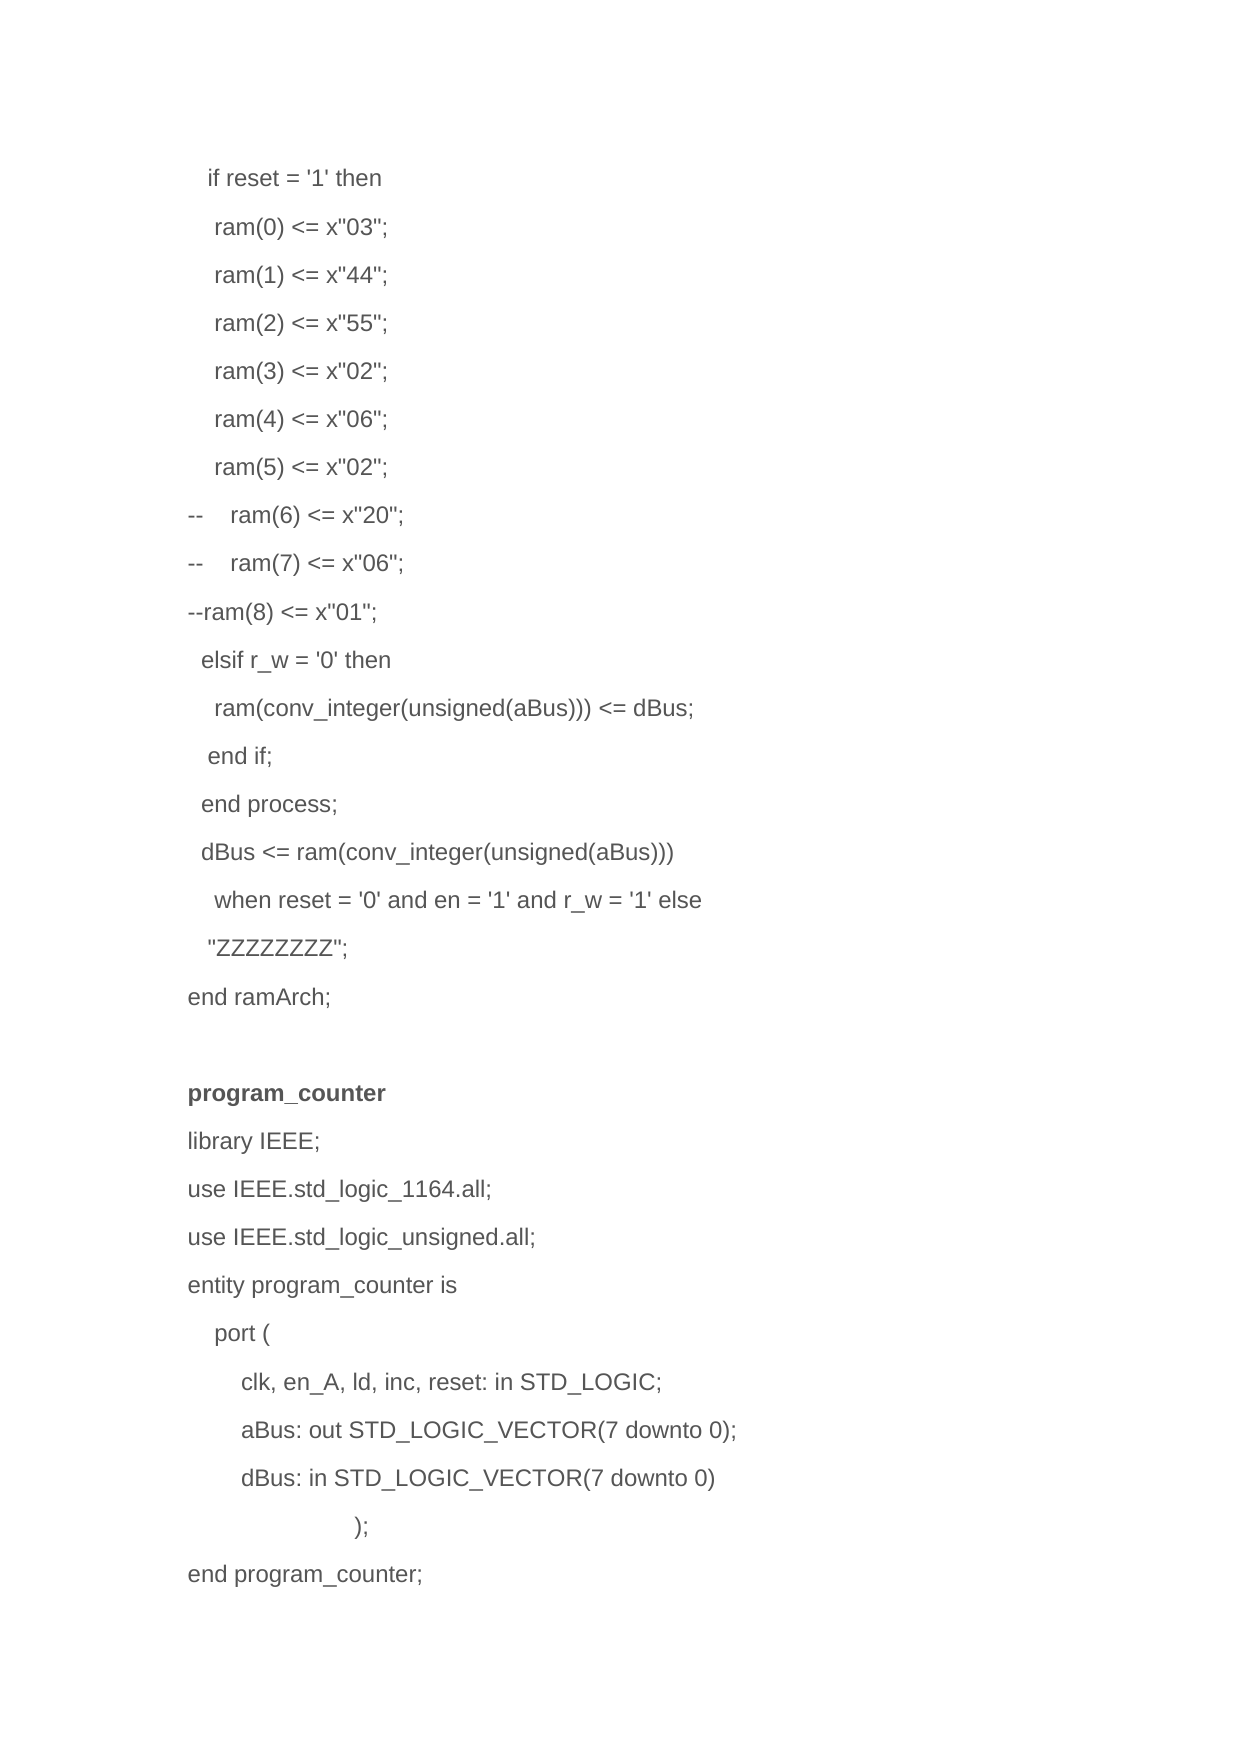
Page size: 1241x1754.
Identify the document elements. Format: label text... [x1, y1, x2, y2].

text --ram(8) <= x"01"; [187, 595, 1053, 628]
text dBus: in STD_LOGIC_VECTOR(7 downto 0) [187, 1461, 1053, 1494]
text ram(conv_integer(unsigned(aBus))) <= dBus; [187, 691, 1053, 724]
text ram(2) <= x"55"; [187, 306, 1053, 339]
text ram(4) <= x"06"; [187, 403, 1053, 435]
text ram(1) <= x"44"; [187, 258, 1053, 291]
text end process; [187, 788, 1053, 820]
text entity program_counter is [187, 1269, 1053, 1301]
text end ramArch; [187, 980, 1053, 1013]
text elsif r_w = '0' then [187, 643, 1053, 676]
text ram(5) <= x"02"; [187, 451, 1053, 483]
text -- ram(7) <= x"06"; [187, 547, 1053, 579]
text "ZZZZZZZZ"; [187, 932, 1053, 964]
text ram(0) <= x"03"; [187, 210, 1053, 243]
text when reset = '0' and en = '1' and r_w = '1' else [187, 884, 1053, 916]
text -- ram(6) <= x"20"; [187, 499, 1053, 531]
text library IEEE; [187, 1124, 1053, 1157]
text end if; [187, 739, 1053, 772]
text ); [187, 1509, 1053, 1542]
text use IEEE.std_logic_1164.all; [187, 1173, 1053, 1205]
text port ( [187, 1317, 1053, 1349]
text if reset = '1' then [187, 162, 1053, 194]
text clk, en_A, ld, inc, reset: in STD_LOGIC; [187, 1365, 1053, 1398]
text end program_counter; [187, 1558, 1053, 1590]
text program_counter [187, 1076, 1053, 1109]
text ram(3) <= x"02"; [187, 354, 1053, 387]
text aBus: out STD_LOGIC_VECTOR(7 downto 0); [187, 1413, 1053, 1446]
text dBus <= ram(conv_integer(unsigned(aBus))) [187, 836, 1053, 868]
text use IEEE.std_logic_unsigned.all; [187, 1221, 1053, 1253]
